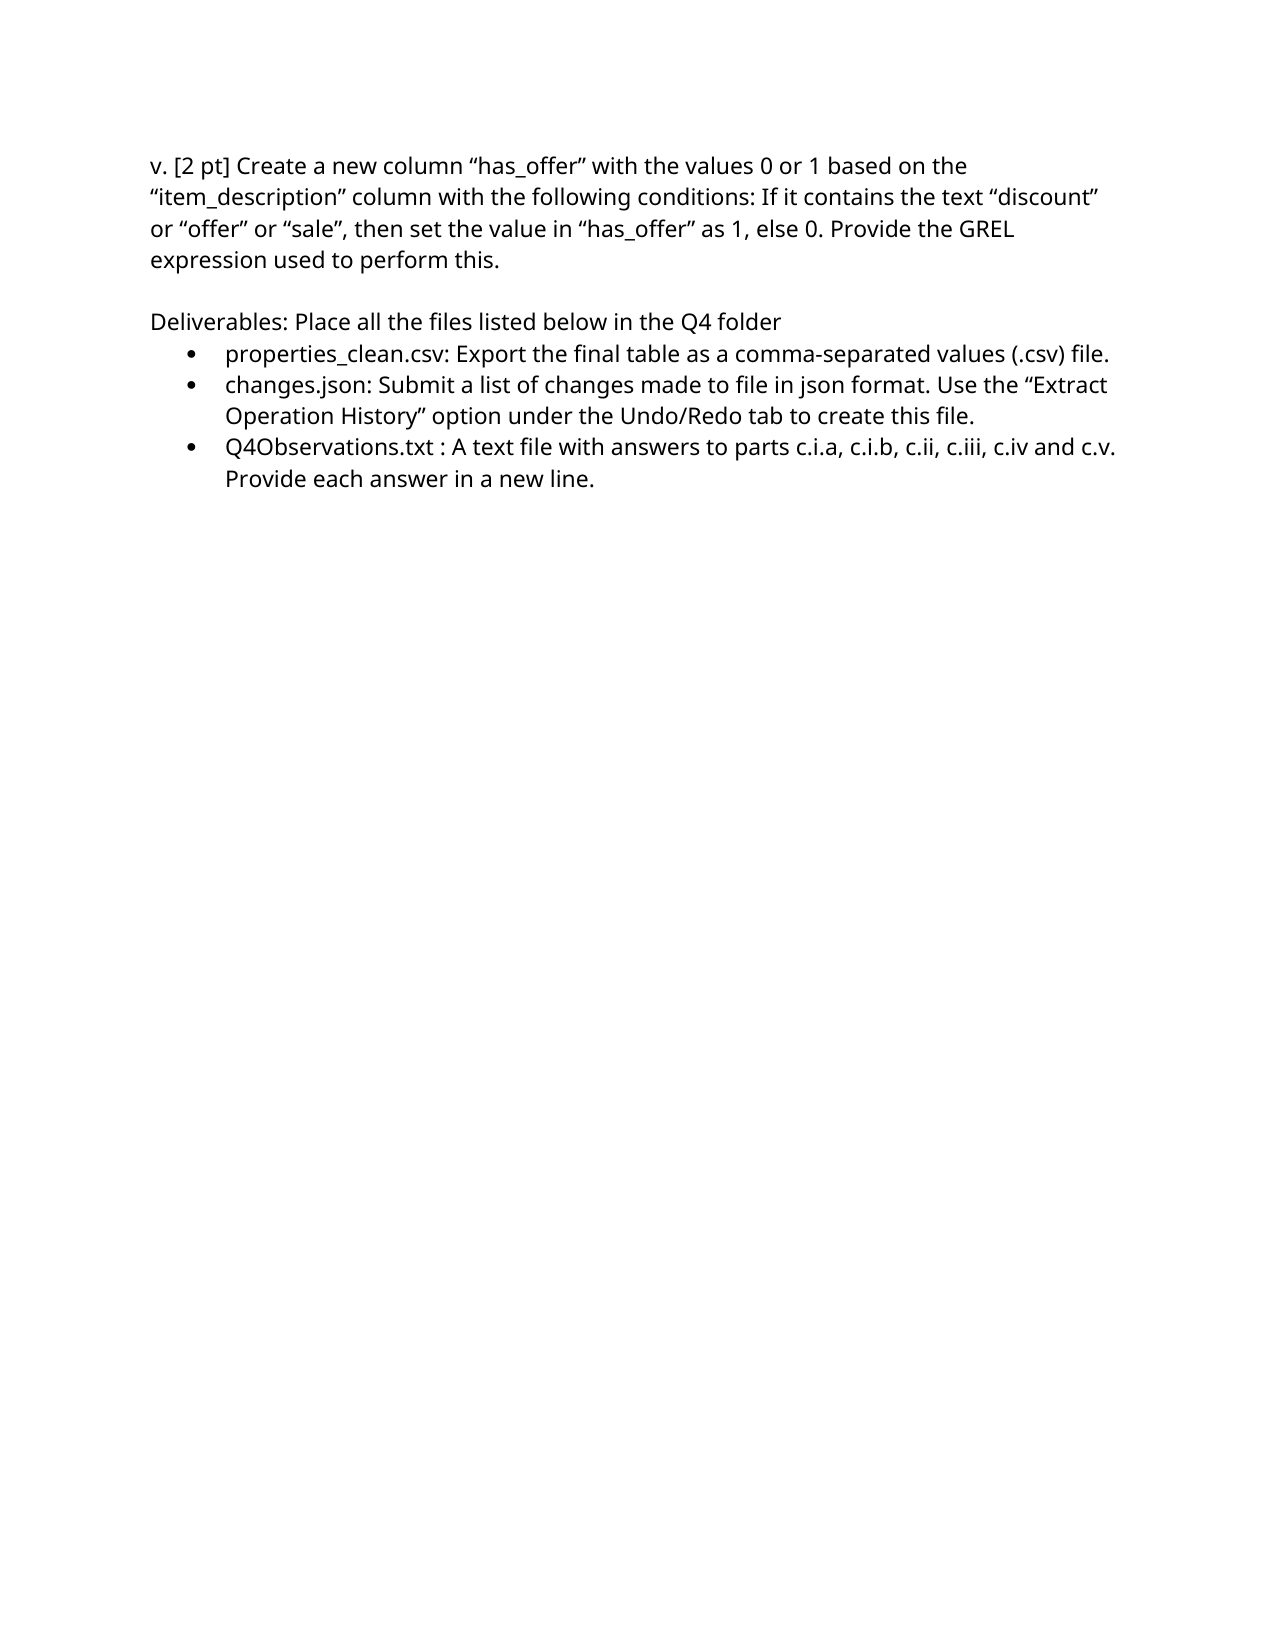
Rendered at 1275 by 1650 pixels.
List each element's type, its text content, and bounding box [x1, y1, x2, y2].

list changes.json: Submit a list of changes made to file in json format. Use the “Extract Operation History” option under the Undo/Redo tab to create this file. [187, 369, 1125, 431]
text v. [2 pt] Create a new column “has_offer” with the values 0 or 1 based on the “item_description” column with the following conditions: If it contains the text “discount” or “offer” or “sale”, then set the value in “has_offer” as 1, else 0. Provide the GREL expression used to perform this. [150, 150, 1125, 275]
text Deliverables: Place all the files listed below in the Q4 folder [150, 306, 1125, 337]
list properties_clean.csv: Export the final table as a comma-separated values (.csv) file. [187, 337, 1125, 369]
list Q4Observations.txt : A text file with answers to parts c.i.a, c.i.b, c.ii, c.iii, c.iv and c.v. Provide each answer in a new line. [187, 431, 1125, 494]
